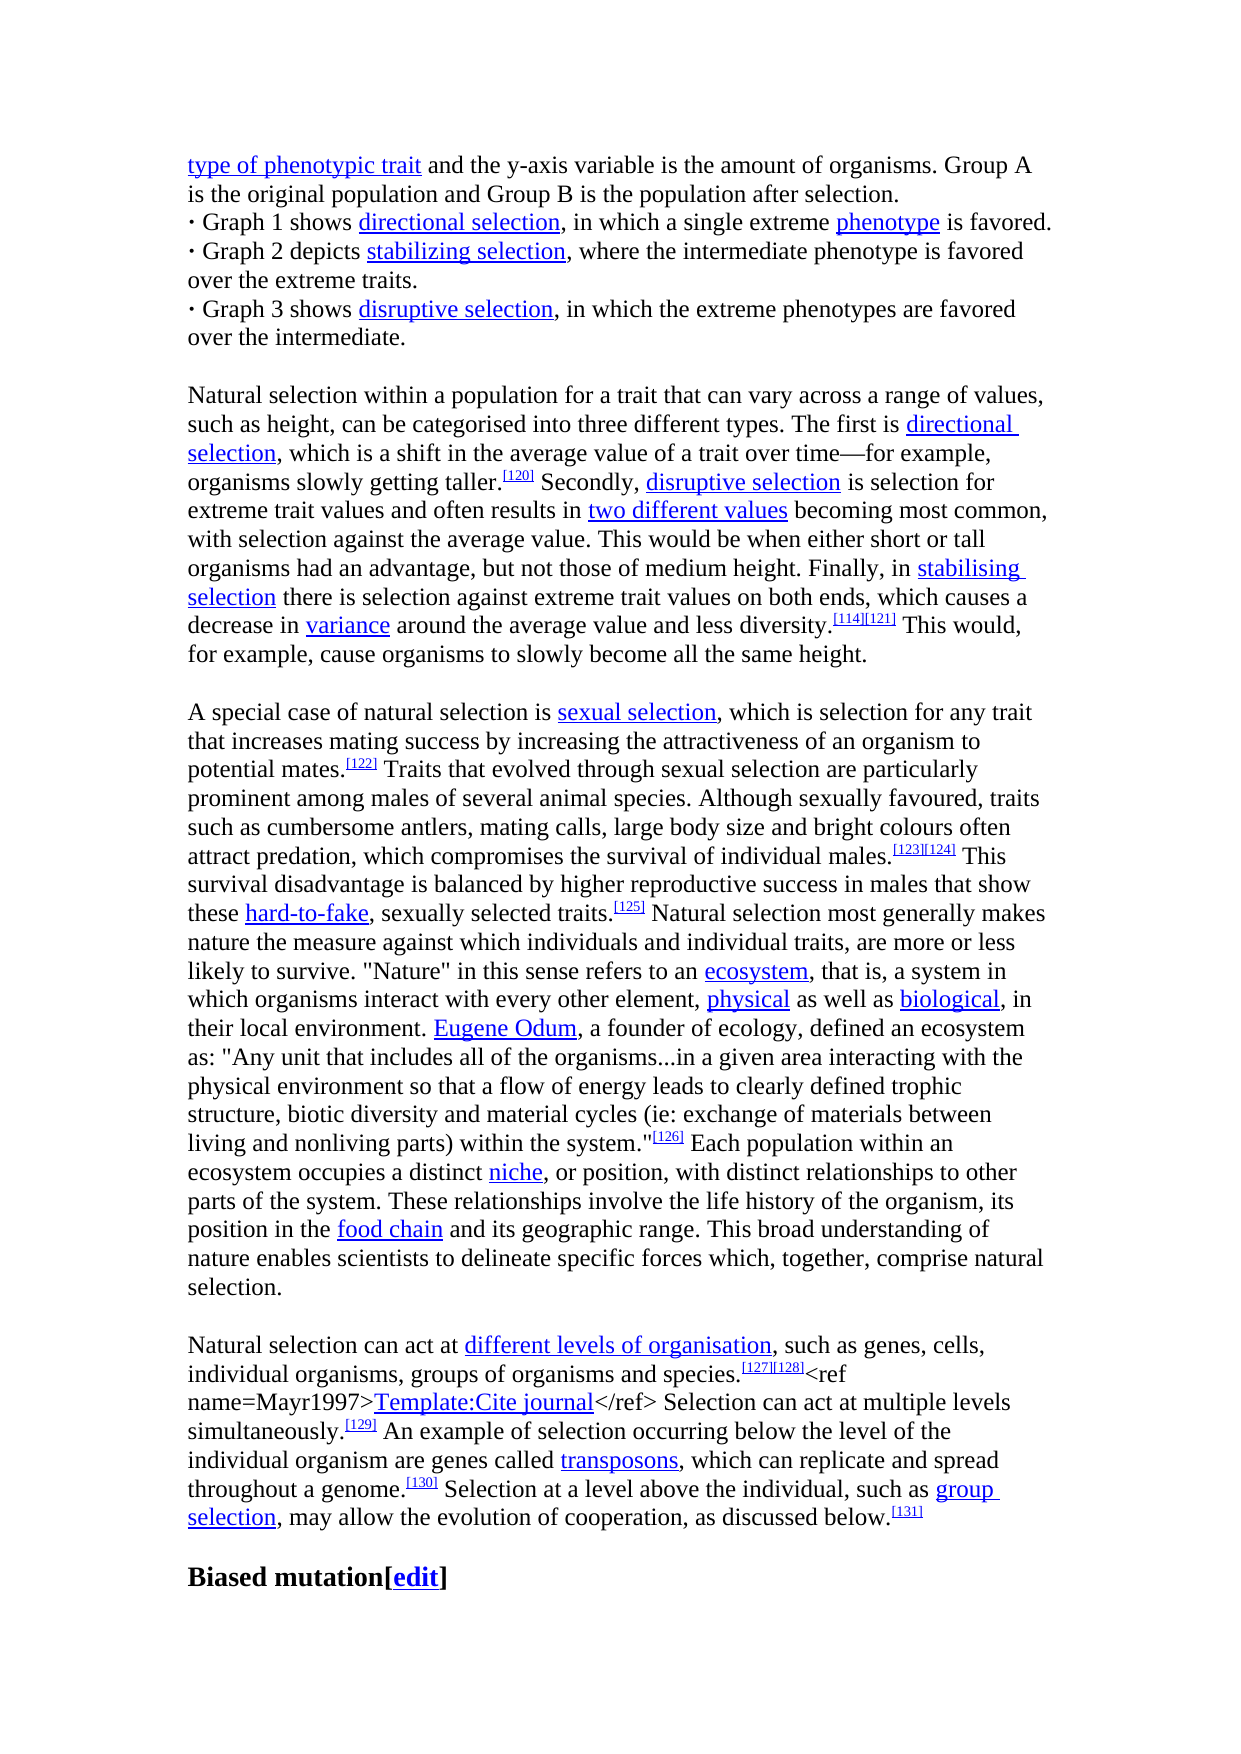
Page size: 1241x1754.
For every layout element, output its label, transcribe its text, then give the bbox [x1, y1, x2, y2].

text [187, 150, 1053, 351]
text Natural selection within a population for a trait that can vary across a range of values, such as height, can be categorised into three different types. The first is directional selection, which is a shift in the average value of a trait over time—for example, organisms slowly getting taller.[120] Secondly, disruptive selection is selection for extreme trait values and often results in two different values becoming most common, with selection against the average value. This would be when either short or tall organisms had an advantage, but not those of medium height. Finally, in stabilising selection there is selection against extreme trait values on both ends, which causes a decrease in variance around the average value and less diversity.[114][121] This would, for example, cause organisms to slowly become all the same height. [187, 380, 1053, 668]
text A special case of natural selection is sexual selection, which is selection for any trait that increases mating success by increasing the attractiveness of an organism to potential mates.[122] Traits that evolved through sexual selection are particularly prominent among males of several animal species. Although sexually favoured, traits such as cumbersome antlers, mating calls, large body size and bright colours often attract predation, which compromises the survival of individual males.[123][124] This survival disadvantage is balanced by higher reproductive success in males that show these hard-to-fake, sexually selected traits.[125] Natural selection most generally makes nature the measure against which individuals and individual traits, are more or less likely to survive. "Nature" in this sense refers to an ecosystem, that is, a system in which organisms interact with every other element, physical as well as biological, in their local environment. Eugene Odum, a founder of ecology, defined an ecosystem as: "Any unit that includes all of the organisms...in a given area interacting with the physical environment so that a flow of energy leads to clearly defined trophic structure, biotic diversity and material cycles (ie: exchange of materials between living and nonliving parts) within the system."[126] Each population within an ecosystem occupies a distinct niche, or position, with distinct relationships to other parts of the system. These relationships involve the life history of the organism, its position in the food chain and its geographic range. This broad understanding of nature enables scientists to delineate specific forces which, together, comprise natural selection. [187, 697, 1053, 1301]
subtitle Biased mutation[edit] [187, 1560, 1053, 1593]
text Natural selection can act at different levels of organisation, such as genes, cells, individual organisms, groups of organisms and species.[127][128]<ref name=Mayr1997>Template:Cite journal</ref> Selection can act at multiple levels simultaneously.[129] An example of selection occurring below the level of the individual organism are genes called transposons, which can replicate and spread throughout a genome.[130] Selection at a level above the individual, such as group selection, may allow the evolution of cooperation, as discussed below.[131] [187, 1330, 1053, 1531]
